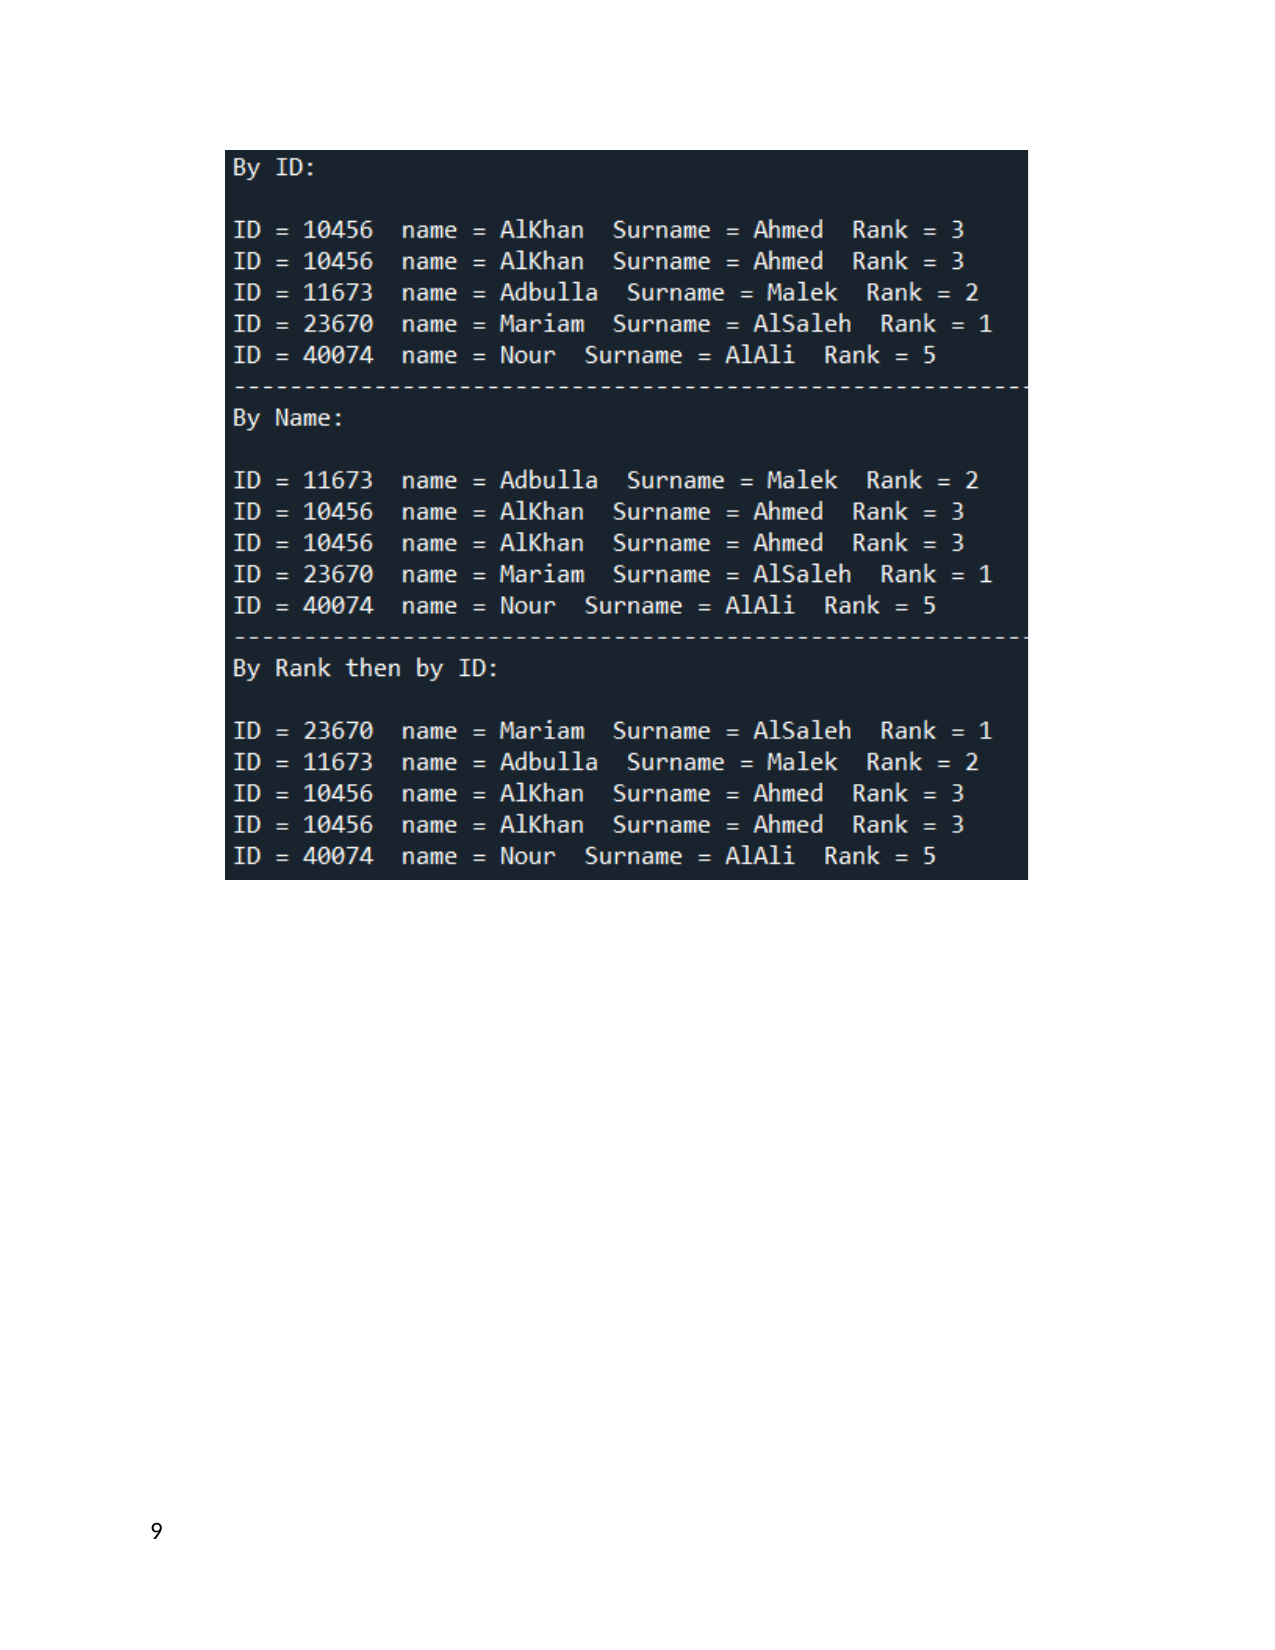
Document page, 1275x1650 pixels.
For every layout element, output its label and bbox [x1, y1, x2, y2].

picture [225, 150, 1029, 880]
